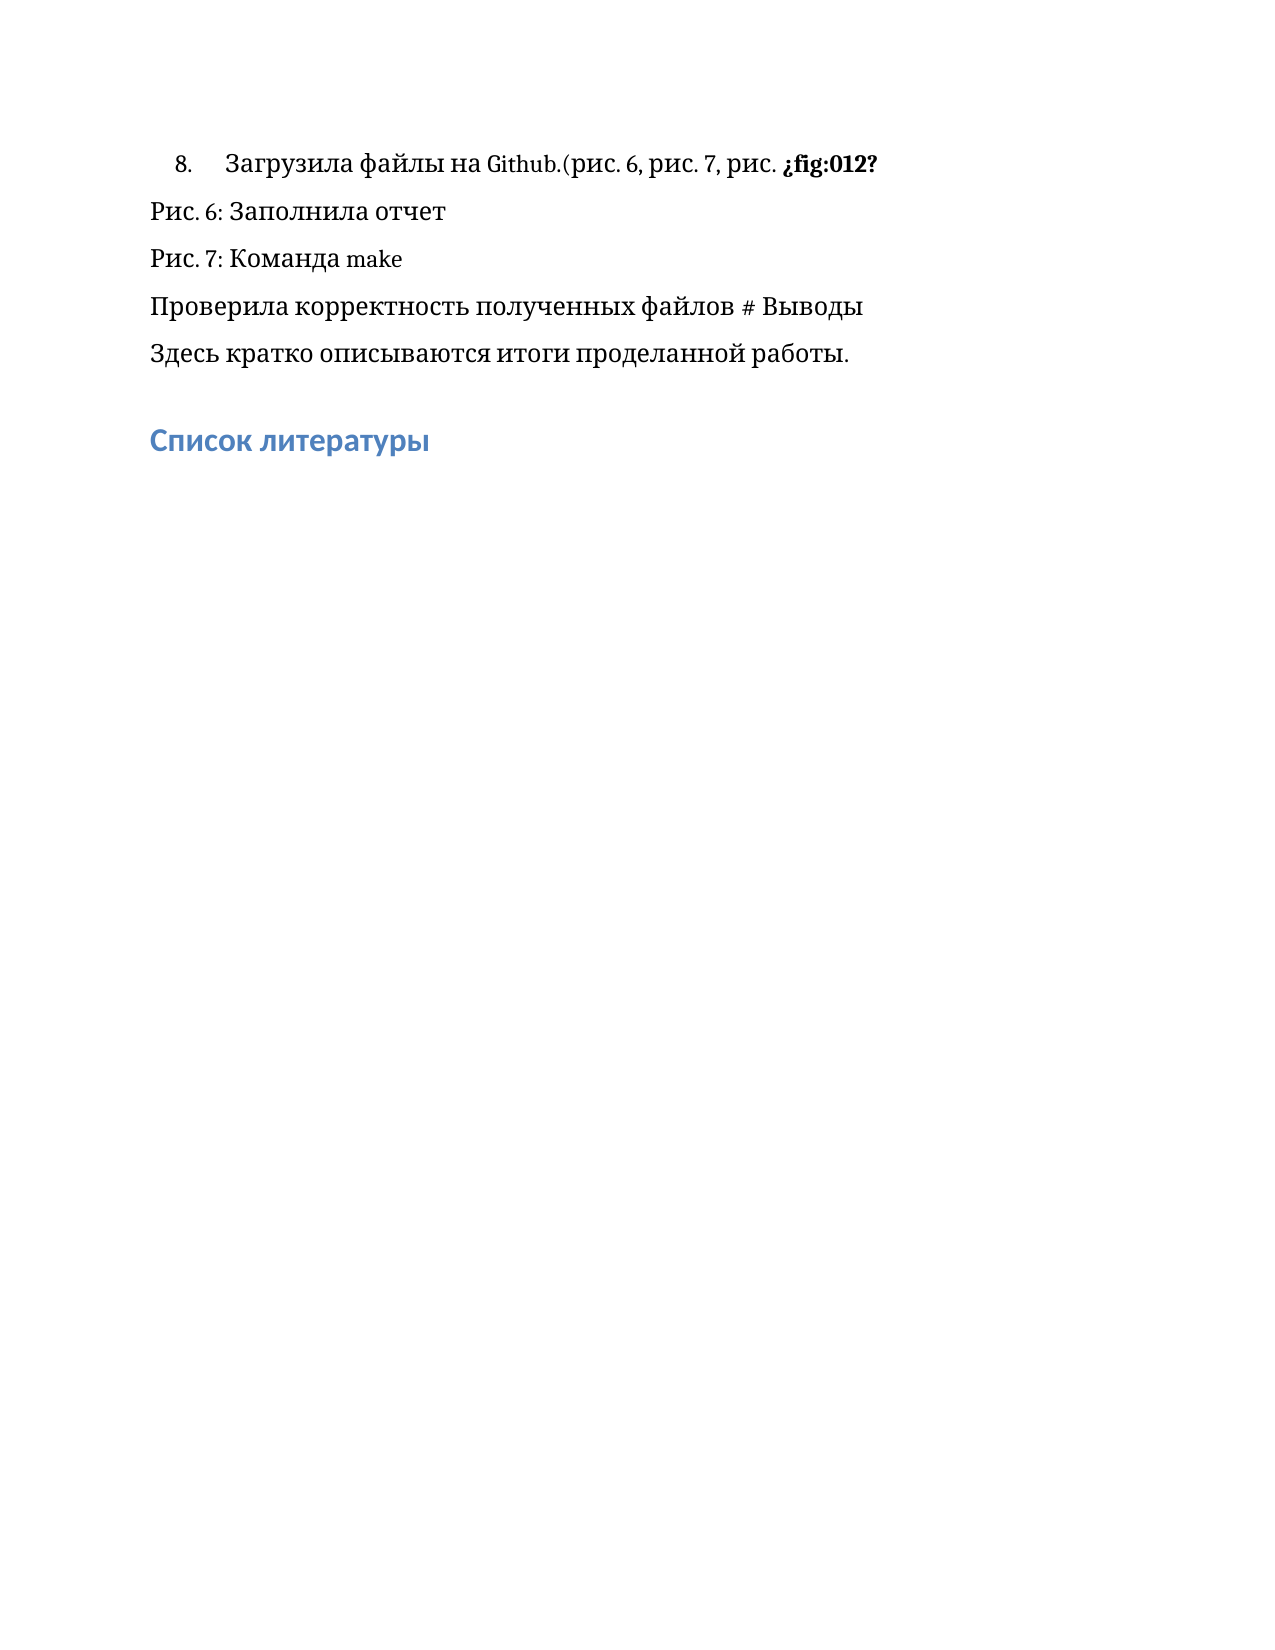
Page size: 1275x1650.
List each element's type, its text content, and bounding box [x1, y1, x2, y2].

text Рис. 6: Заполнила отчет [150, 197, 1125, 226]
text Проверила корректность полученных файлов # Выводы [150, 292, 1125, 321]
subtitle Список литературы [150, 419, 1125, 459]
list Загрузила файлы на Github.(рис. 6, рис. 7, рис. ¿fig:012? [175, 150, 1125, 179]
text Здесь кратко описываются итоги проделанной работы. [150, 340, 1125, 369]
text Рис. 7: Команда make [150, 245, 1125, 274]
